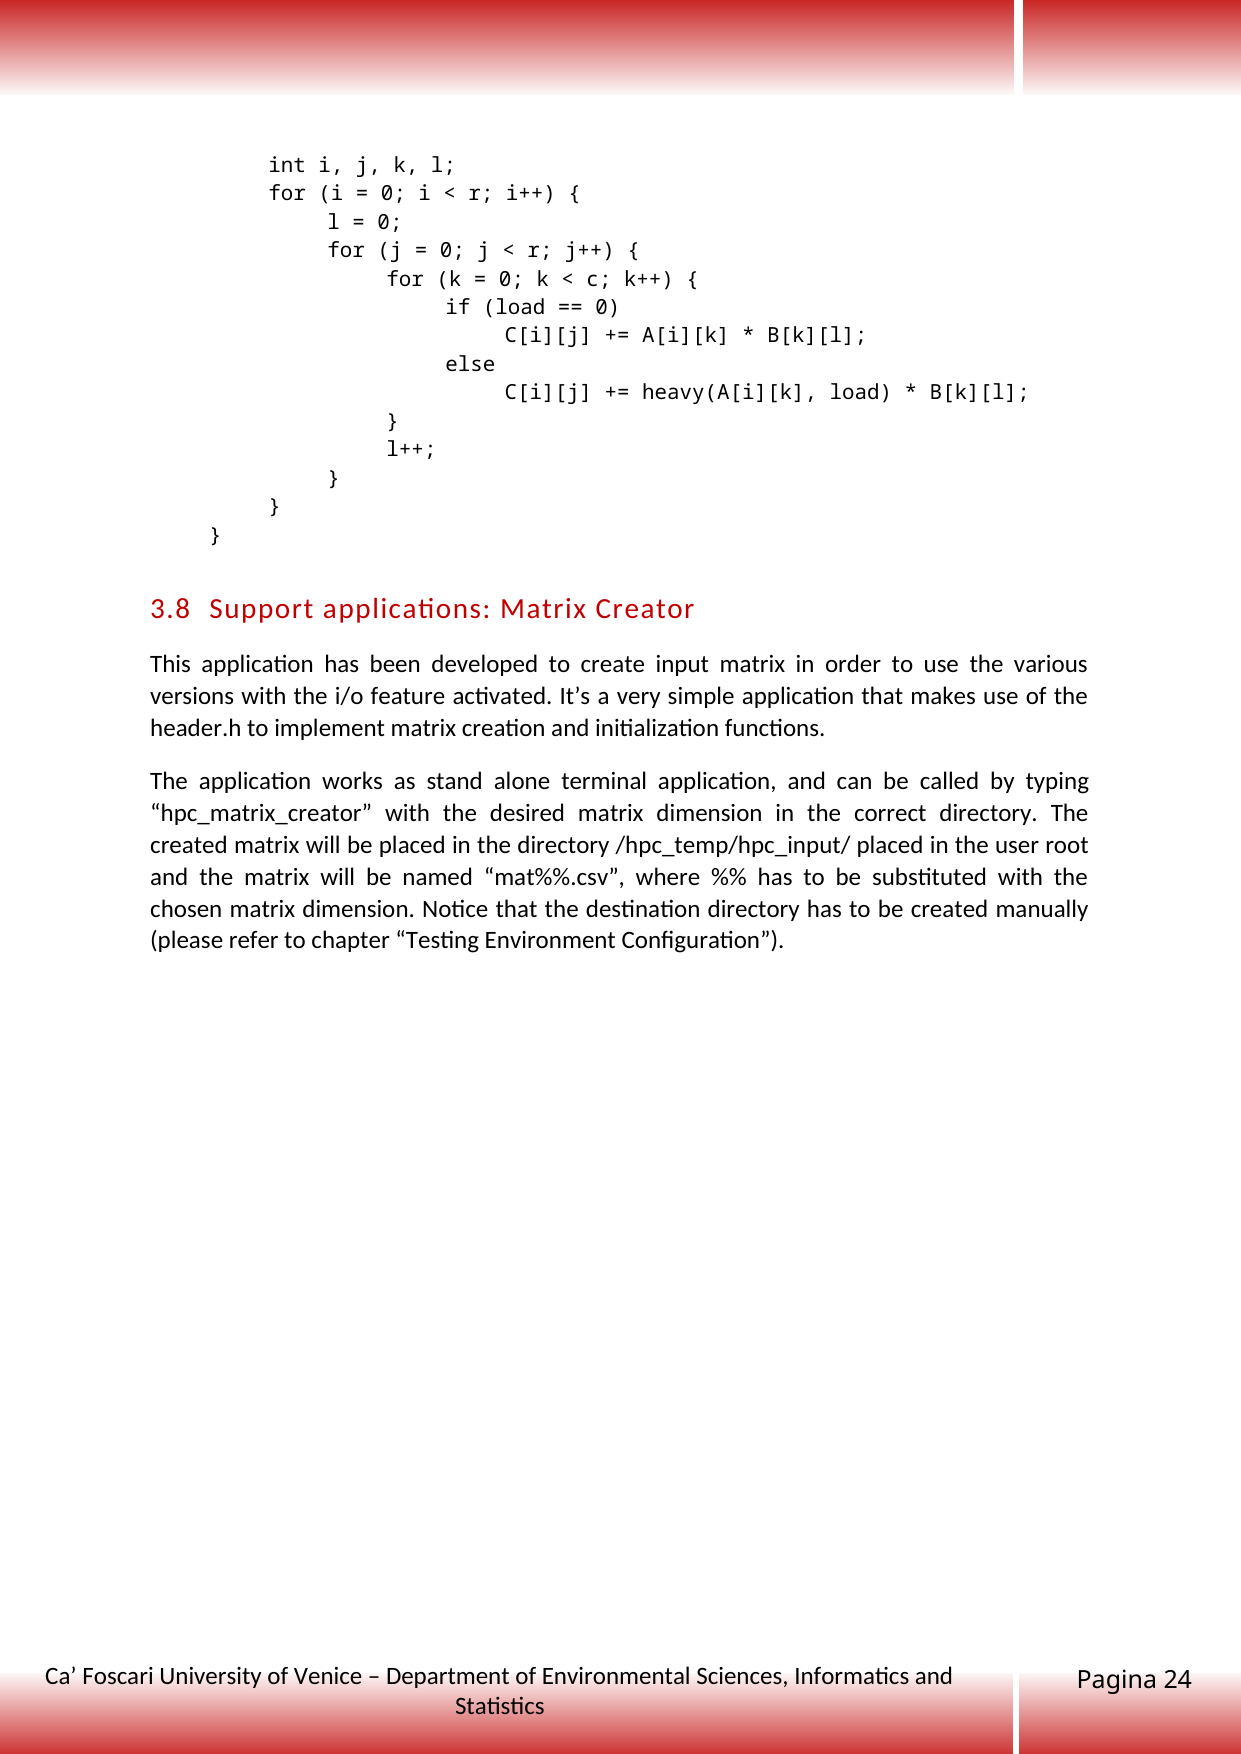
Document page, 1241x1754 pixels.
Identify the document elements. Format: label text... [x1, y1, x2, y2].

text } [209, 491, 1090, 520]
subtitle Support applications: Matrix Creator [150, 590, 1090, 625]
text else [209, 349, 1090, 377]
text C[i][j] += heavy(A[i][k], load) * B[k][l]; } [209, 377, 1090, 434]
text if (load == 0) [209, 292, 1090, 321]
text for (i = 0; i < r; i++) { [209, 178, 1090, 207]
text } [209, 520, 1090, 548]
text l++; [209, 434, 1090, 463]
text The application works as stand alone terminal application, and can be called by typing “hpc_matrix_creator” with the desired matrix dimension in the correct directory. The created matrix will be placed in the directory /hpc_temp/hpc_input/ placed in the user root and the matrix will be named “mat%%.csv”, where %% has to be substituted with the chosen matrix dimension. Notice that the destination directory has to be created manually (please refer to chapter “Testing Environment Configuration”). [150, 765, 1090, 955]
text for (j = 0; j < r; j++) { [209, 235, 1090, 264]
text This application has been developed to create input matrix in order to use the various versions with the i/o feature activated. It’s a very simple application that makes use of the header.h to implement matrix creation and initialization functions. [150, 648, 1090, 742]
text } [209, 463, 1090, 491]
text C[i][j] += A[i][k] * B[k][l]; [209, 321, 1090, 349]
text for (k = 0; k < c; k++) { [209, 264, 1090, 292]
text l = 0; [209, 207, 1090, 235]
text int i, j, k, l; [209, 150, 1090, 178]
